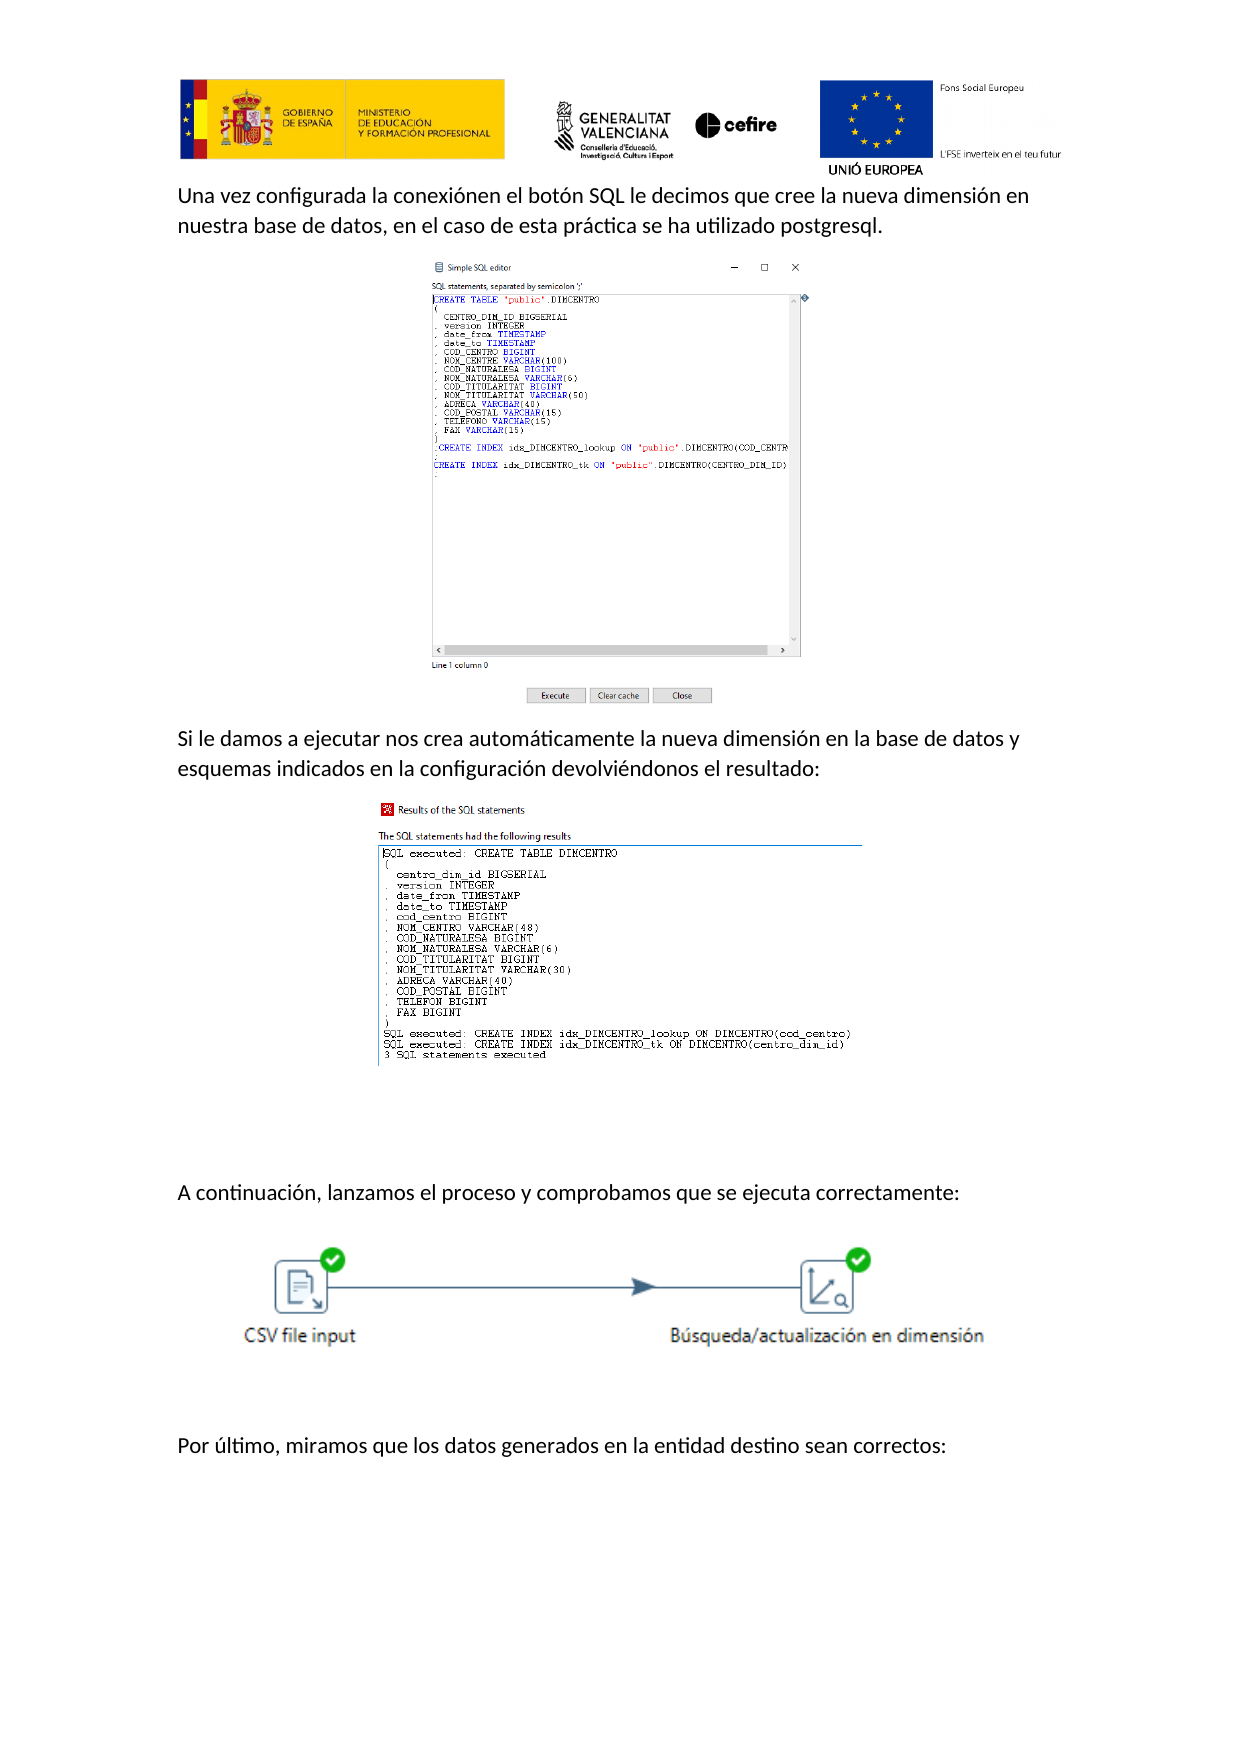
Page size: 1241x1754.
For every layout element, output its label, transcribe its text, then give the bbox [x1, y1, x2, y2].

text Una vez configurada la conexiónen el botón SQL le decimos que cree la nueva dimensión en nuestra base de datos, en el caso de esta práctica se ha utilizado postgresql. [177, 181, 1063, 239]
text Por último, miramos que los datos generados en la entidad destino sean correctos: [177, 1431, 1063, 1459]
picture [177, 73, 1063, 181]
picture [378, 800, 862, 1066]
picture [430, 258, 810, 705]
text A continuación, lanzamos el proceso y comprobamos que se ejecuta correctamente: [177, 1178, 1063, 1206]
text Si le damos a ejecutar nos crea automáticamente la nueva dimensión en la base de datos y esquemas indicados en la configuración devolviéndonos el resultado: [177, 724, 1063, 782]
picture [239, 1225, 1001, 1366]
